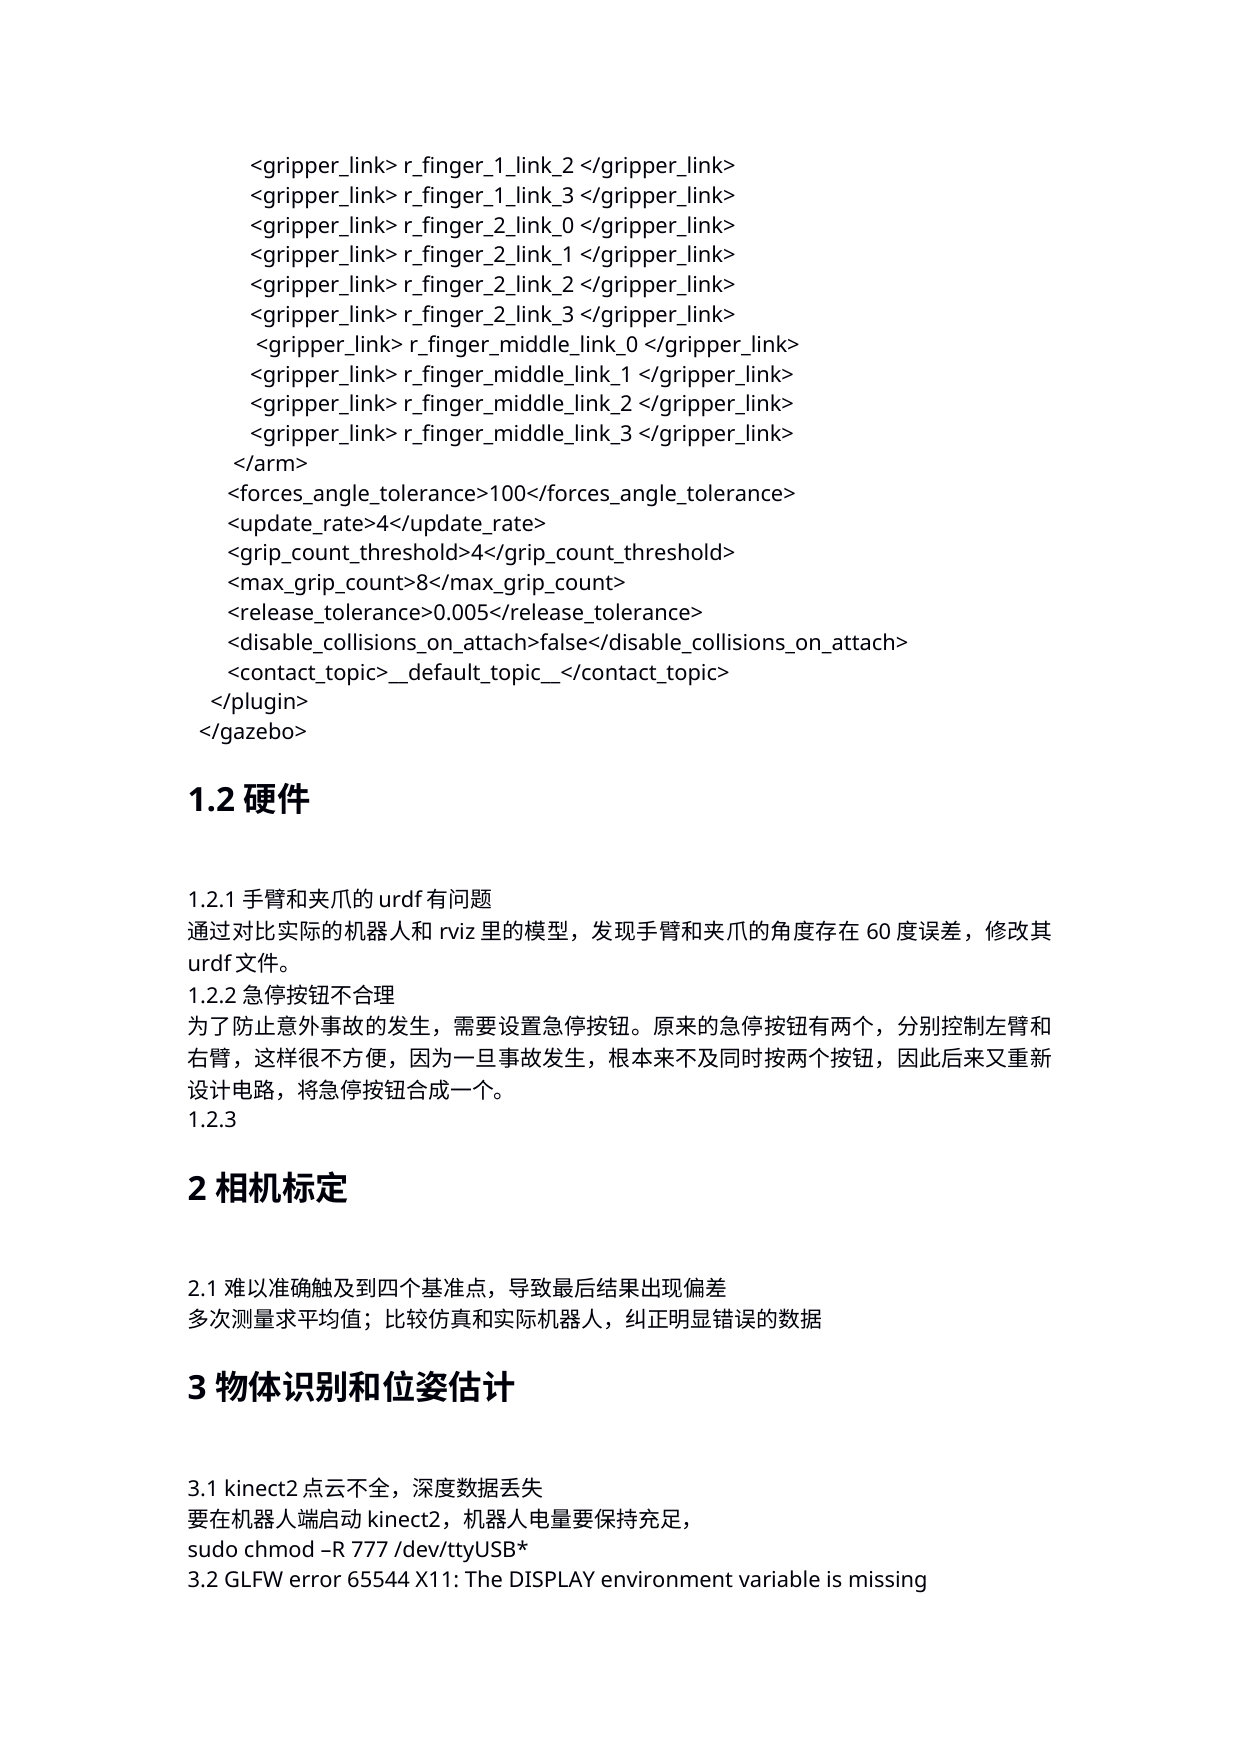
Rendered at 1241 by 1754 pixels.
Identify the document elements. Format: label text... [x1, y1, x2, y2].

text </gazebo> [187, 716, 1053, 746]
text <gripper_link> r_finger_middle_link_3 </gripper_link> [187, 418, 1053, 448]
text <grip_count_threshold>4</grip_count_threshold> [187, 537, 1053, 567]
text 3.1 kinect2点云不全，深度数据丢失 [187, 1471, 1053, 1502]
text 为了防止意外事故的发生，需要设置急停按钮。原来的急停按钮有两个，分别控制左臂和右臂，这样很不方便，因为一旦事故发生，根本来不及同时按两个按钮，因此后来又重新设计电路，将急停按钮合成一个。 [187, 1009, 1053, 1104]
text 要在机器人端启动kinect2，机器人电量要保持充足， [187, 1502, 1053, 1534]
text <gripper_link> r_finger_2_link_2 </gripper_link> [187, 269, 1053, 299]
text <forces_angle_tolerance>100</forces_angle_tolerance> [187, 478, 1053, 507]
text 1.2.2 急停按钮不合理 [187, 978, 1053, 1009]
text <release_tolerance>0.005</release_tolerance> [187, 597, 1053, 627]
text 3 物体识别和位姿估计 [187, 1361, 1053, 1409]
text sudo chmod –R 777 /dev/ttyUSB* [187, 1534, 1053, 1564]
text <gripper_link> r_finger_middle_link_0 </gripper_link> [187, 329, 1053, 358]
text <disable_collisions_on_attach>false</disable_collisions_on_attach> [187, 627, 1053, 656]
text 2 相机标定 [187, 1161, 1053, 1210]
text 多次测量求平均值；比较仿真和实际机器人，纠正明显错误的数据 [187, 1302, 1053, 1334]
text 1.2 硬件 [187, 773, 1053, 821]
text <gripper_link> r_finger_2_link_1 </gripper_link> [187, 239, 1053, 269]
text <gripper_link> r_finger_middle_link_2 </gripper_link> [187, 388, 1053, 418]
text 1.2.3 [187, 1104, 1053, 1134]
text </arm> [187, 448, 1053, 478]
text <gripper_link> r_finger_1_link_2 </gripper_link> [187, 150, 1053, 180]
text <gripper_link> r_finger_2_link_0 </gripper_link> [187, 209, 1053, 239]
text 1.2.1 手臂和夹爪的urdf有问题 [187, 882, 1053, 914]
text <gripper_link> r_finger_2_link_3 </gripper_link> [187, 299, 1053, 329]
text <max_grip_count>8</max_grip_count> [187, 567, 1053, 597]
text <contact_topic>__default_topic__</contact_topic> [187, 656, 1053, 686]
text 通过对比实际的机器人和rviz里的模型，发现手臂和夹爪的角度存在60度误差，修改其urdf文件。 [187, 914, 1053, 978]
text 3.2 GLFW error 65544 X11: The DISPLAY environment variable is missing [187, 1564, 1053, 1594]
text <update_rate>4</update_rate> [187, 507, 1053, 537]
text <gripper_link> r_finger_middle_link_1 </gripper_link> [187, 358, 1053, 388]
text 2.1 难以准确触及到四个基准点，导致最后结果出现偏差 [187, 1271, 1053, 1302]
text <gripper_link> r_finger_1_link_3 </gripper_link> [187, 180, 1053, 209]
text </plugin> [187, 686, 1053, 716]
